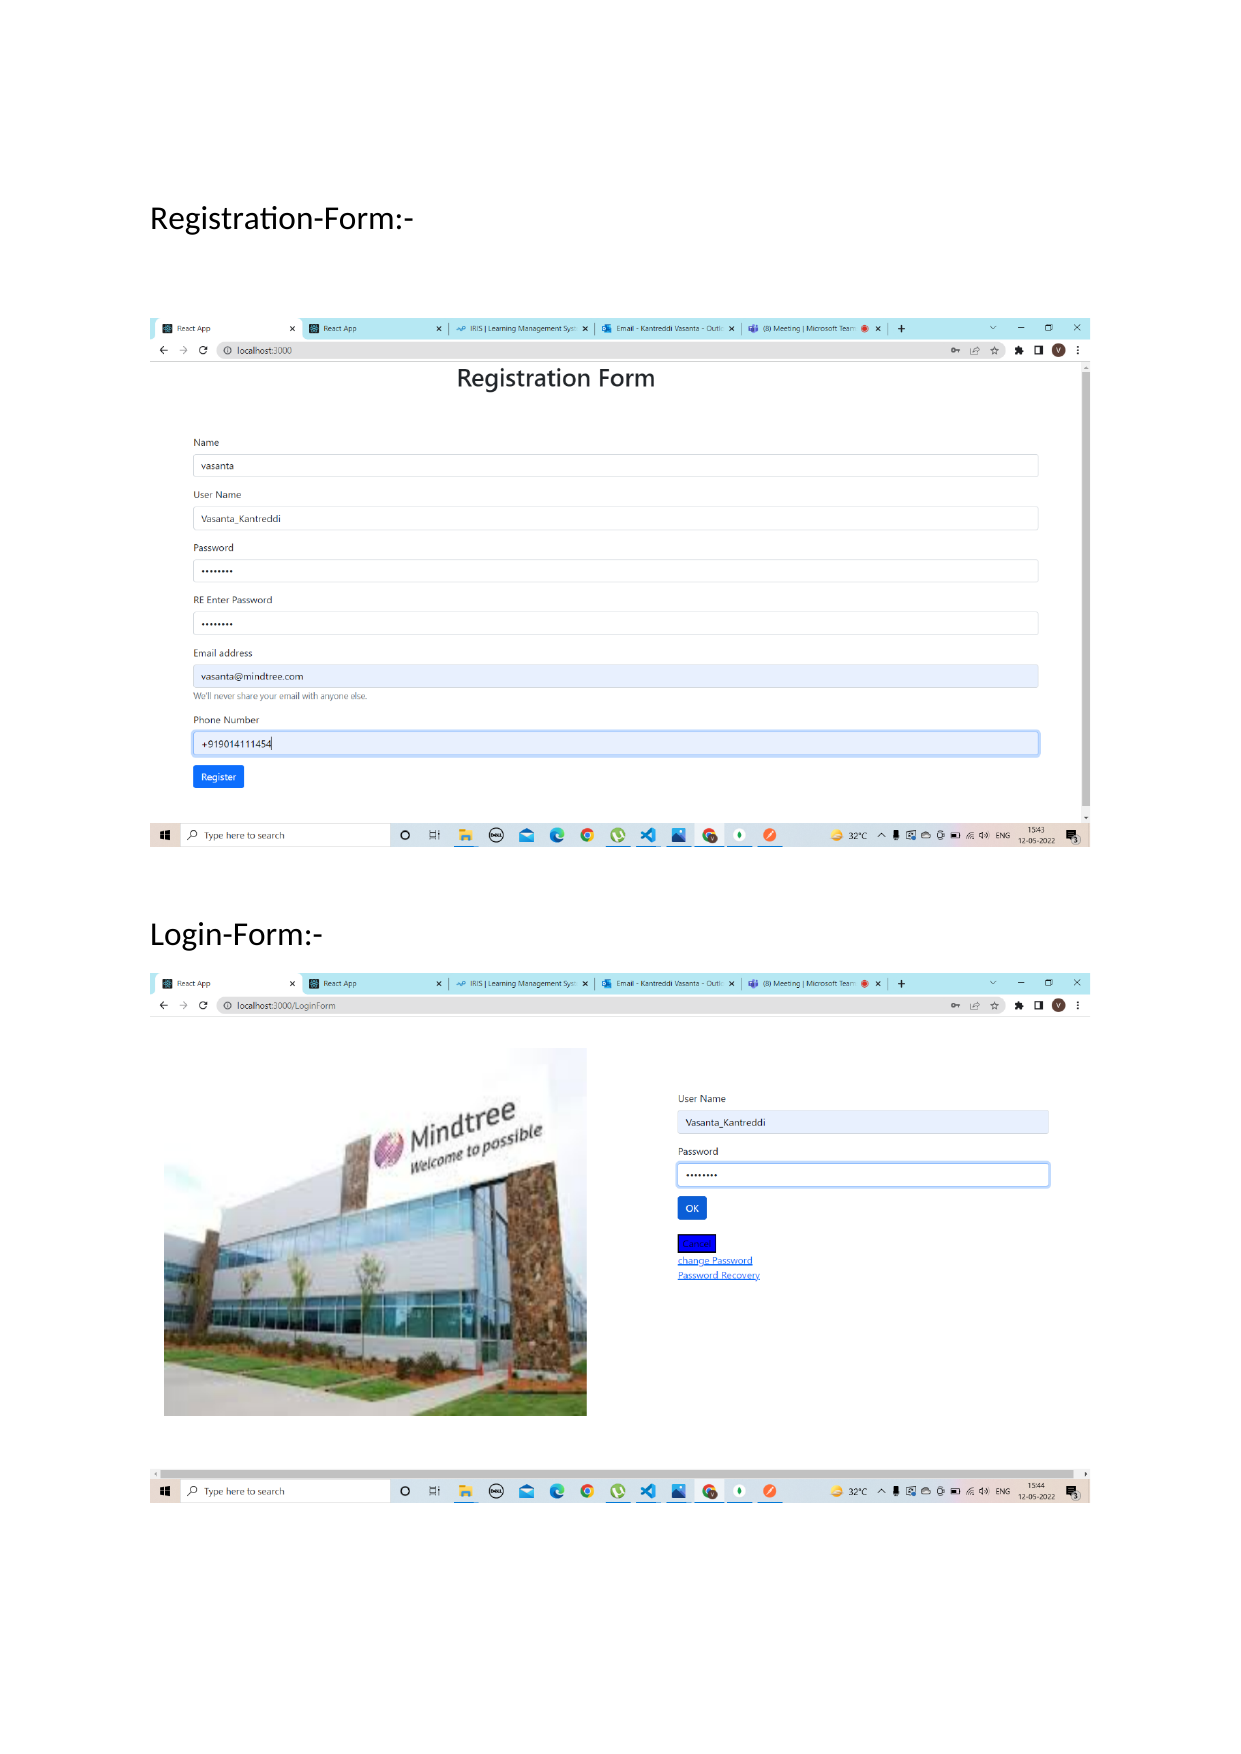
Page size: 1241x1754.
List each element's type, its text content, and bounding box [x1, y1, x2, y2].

picture [150, 973, 1091, 1503]
text Registration-Form:- [150, 197, 1090, 238]
picture [150, 318, 1091, 847]
text Login-Form:- [150, 913, 1090, 953]
